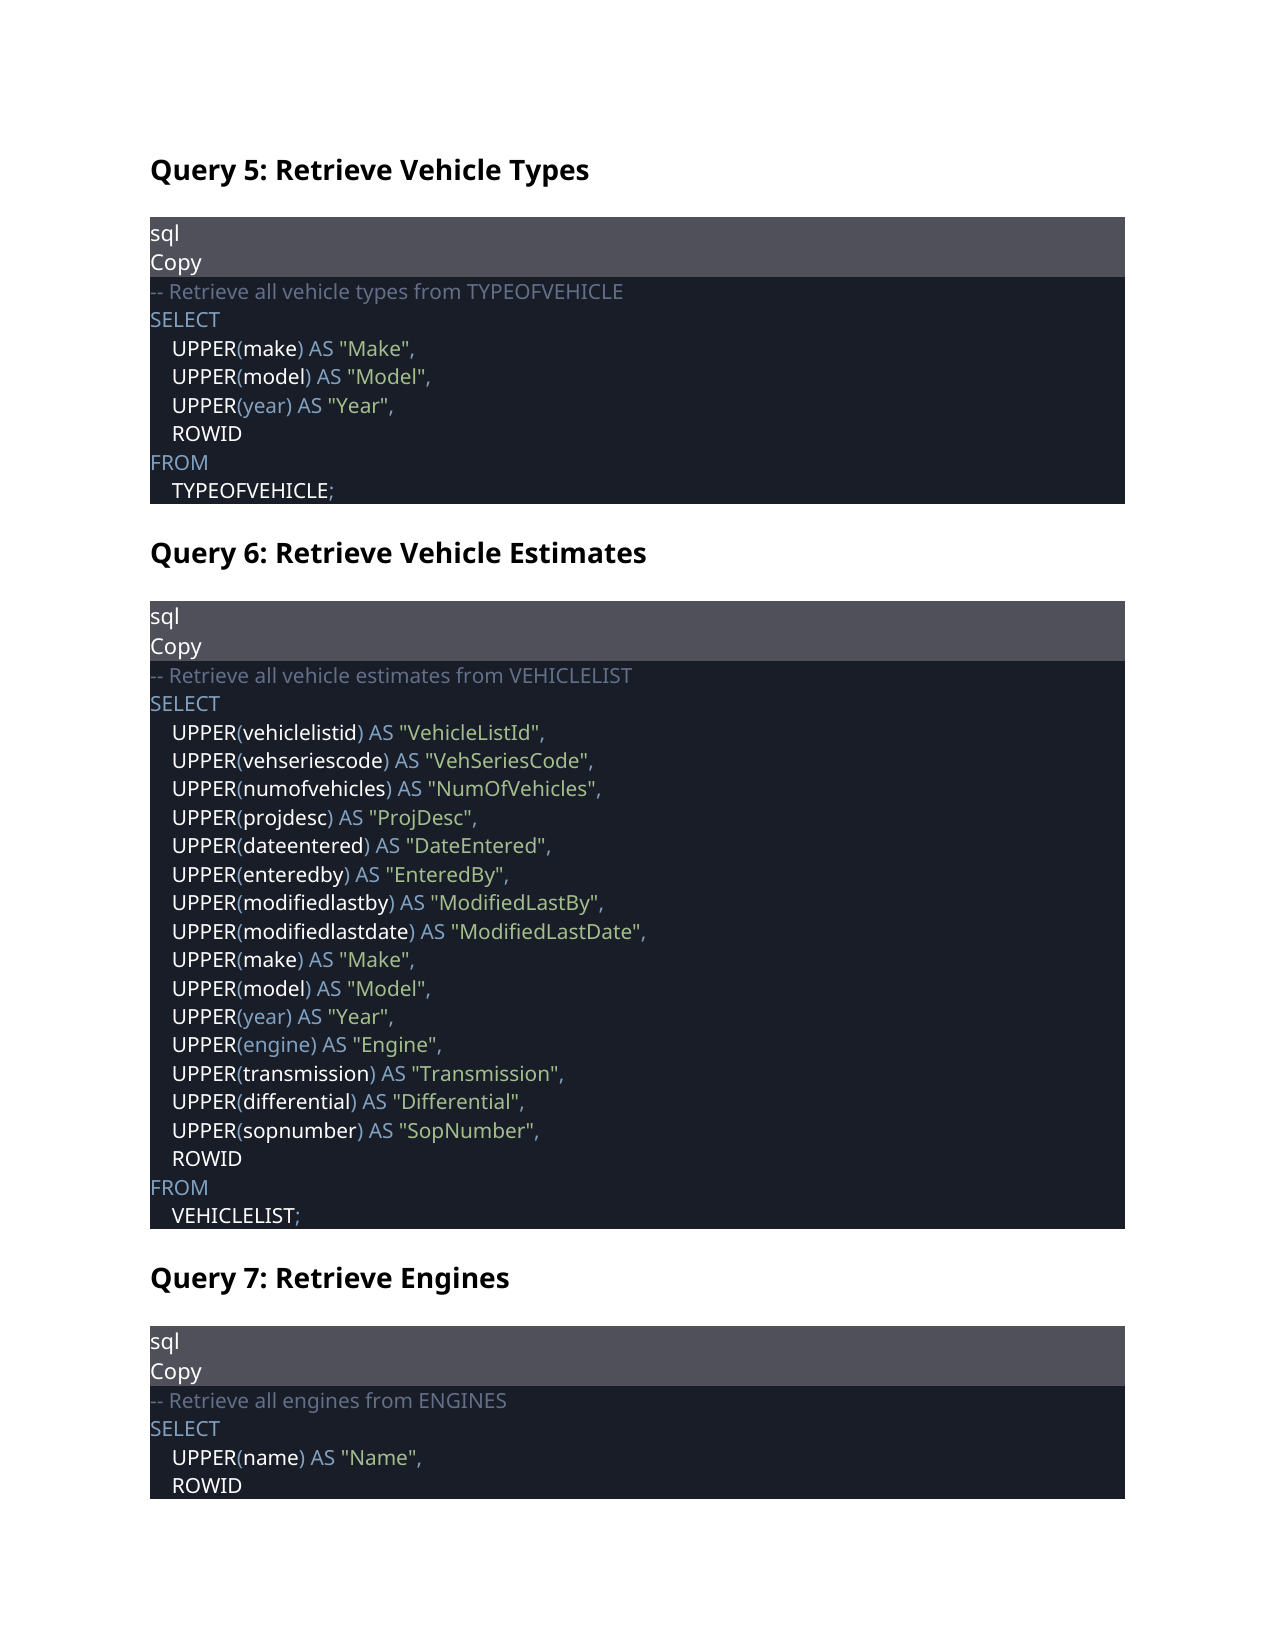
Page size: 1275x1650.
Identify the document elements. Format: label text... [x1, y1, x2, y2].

text TYPEOFVEHICLE; [150, 476, 1125, 504]
text VEHICLELIST; [150, 1201, 1125, 1229]
text Query 5: Retrieve Vehicle Types [150, 150, 1125, 188]
text SELECT [150, 306, 1125, 334]
text ROWID [150, 419, 1125, 448]
text ROWID [150, 1471, 1125, 1499]
text UPPER(vehseriescode) AS "VehSeriesCode", [150, 746, 1125, 774]
text -- Retrieve all vehicle estimates from VEHICLELIST [150, 661, 1125, 689]
text UPPER(make) AS "Make", [150, 334, 1125, 362]
text ROWID [150, 1144, 1125, 1173]
text UPPER(make) AS "Make", [150, 945, 1125, 974]
text UPPER(modifiedlastdate) AS "ModifiedLastDate", [150, 917, 1125, 945]
text -- Retrieve all vehicle types from TYPEOFVEHICLE [150, 277, 1125, 306]
text sql [150, 1326, 1125, 1356]
text Query 6: Retrieve Vehicle Estimates [150, 534, 1125, 572]
text Copy [150, 631, 1125, 661]
text UPPER(projdesc) AS "ProjDesc", [150, 803, 1125, 831]
text sql [150, 217, 1125, 247]
text FROM [150, 1173, 1125, 1201]
text UPPER(engine) AS "Engine", [150, 1031, 1125, 1059]
text FROM [150, 448, 1125, 476]
text -- Retrieve all engines from ENGINES [150, 1386, 1125, 1414]
text SELECT [150, 1414, 1125, 1443]
text UPPER(year) AS "Year", [150, 391, 1125, 419]
text UPPER(transmission) AS "Transmission", [150, 1059, 1125, 1087]
text sql [150, 601, 1125, 631]
text UPPER(dateentered) AS "DateEntered", [150, 831, 1125, 860]
text UPPER(numofvehicles) AS "NumOfVehicles", [150, 774, 1125, 803]
text UPPER(modifiedlastby) AS "ModifiedLastBy", [150, 888, 1125, 917]
text UPPER(name) AS "Name", [150, 1443, 1125, 1471]
text Query 7: Retrieve Engines [150, 1259, 1125, 1297]
text Copy [150, 1356, 1125, 1386]
text UPPER(vehiclelistid) AS "VehicleListId", [150, 718, 1125, 746]
text SELECT [150, 689, 1125, 718]
text Copy [150, 247, 1125, 277]
text UPPER(differential) AS "Differential", [150, 1087, 1125, 1116]
text UPPER(year) AS "Year", [150, 1002, 1125, 1031]
text UPPER(enteredby) AS "EnteredBy", [150, 860, 1125, 888]
text UPPER(model) AS "Model", [150, 974, 1125, 1002]
text UPPER(sopnumber) AS "SopNumber", [150, 1116, 1125, 1144]
text UPPER(model) AS "Model", [150, 362, 1125, 391]
